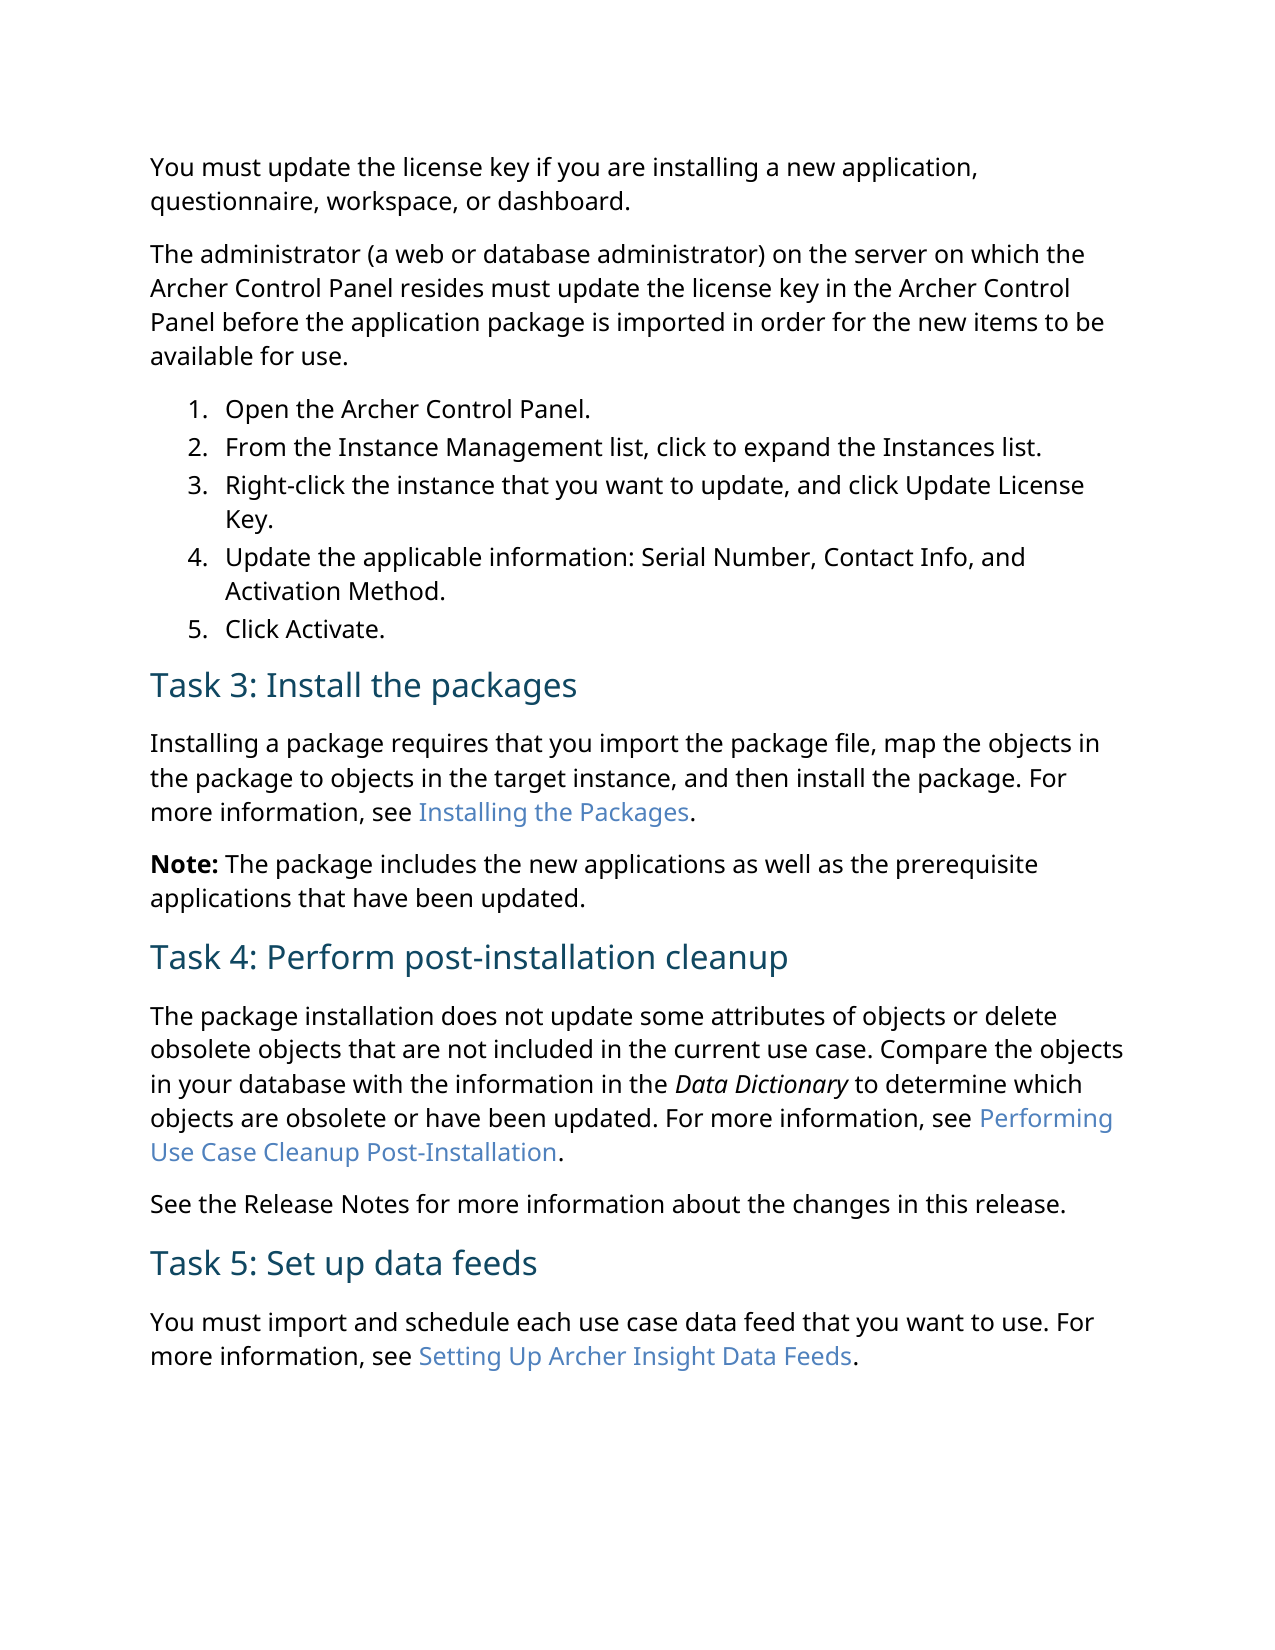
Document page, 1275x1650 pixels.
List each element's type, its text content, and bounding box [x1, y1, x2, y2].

text Installing a package requires that you import the package file, map the objects in the package to objects in the target instance, and then install the package. For more information, see Installing the Packages. [150, 726, 1125, 828]
text See the Release Notes for more information about the changes in this release. [150, 1187, 1125, 1221]
list Right-click the instance that you want to update, and click Update License Key. [187, 467, 1125, 536]
subtitle Task 5: Set up data feeds [150, 1240, 1125, 1285]
text You must import and schedule each use case data feed that you want to use. For more information, see Setting Up Archer Insight Data Feeds. [150, 1304, 1125, 1372]
text The administrator (a web or database administrator) on the server on which the Archer Control Panel resides must update the license key in the Archer Control Panel before the application package is imported in order for the new items to be available for use. [150, 237, 1125, 373]
subtitle Task 3: Install the packages [150, 662, 1125, 707]
text The package installation does not update some attributes of objects or delete obsolete objects that are not included in the current use case. Compare the objects in your database with the information in the Data Dictionary to determine which objects are obsolete or have been updated. For more information, see Performing Use Case Cleanup Post-Installation. [150, 998, 1125, 1168]
list Update the applicable information: Serial Number, Contact Info, and Activation Method. [187, 539, 1125, 607]
list From the Instance Management list, click to expand the Instances list. [187, 430, 1125, 464]
list Click Activate. [187, 611, 1125, 645]
text Note: The package includes the new applications as well as the prerequisite applications that have been updated. [150, 847, 1125, 915]
text You must update the license key if you are installing a new application, questionnaire, workspace, or dashboard. [150, 150, 1125, 218]
list Open the Archer Control Panel. [187, 392, 1125, 426]
subtitle Task 4: Perform post-installation cleanup [150, 934, 1125, 979]
